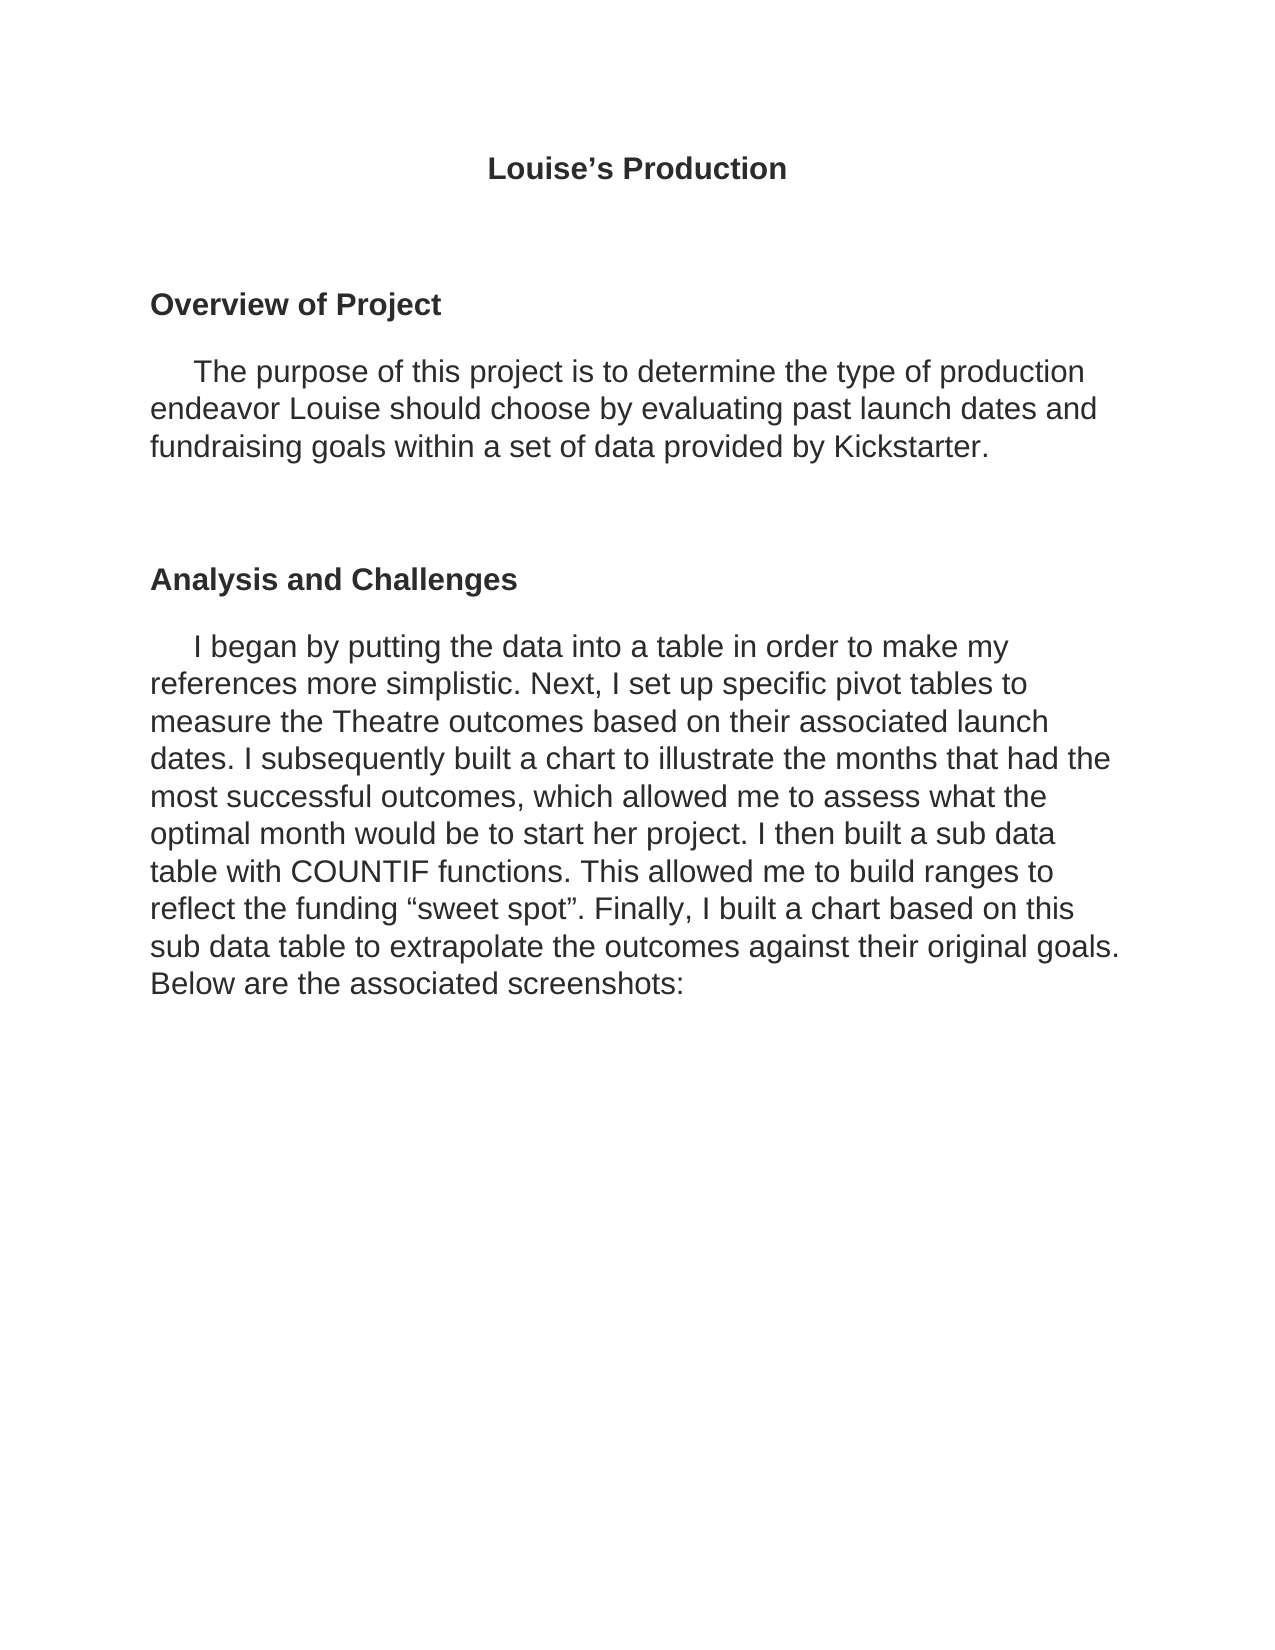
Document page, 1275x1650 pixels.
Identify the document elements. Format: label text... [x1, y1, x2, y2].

text Louise’s Production [150, 150, 1125, 186]
text The purpose of this project is to determine the type of production endeavor Louise should choose by evaluating past launch dates and fundraising goals within a set of data provided by Kickstarter. [150, 351, 1125, 464]
text Overview of Project [150, 284, 1125, 322]
text I began by putting the data into a table in order to make my references more simplistic. Next, I set up specific pivot tables to measure the Theatre outcomes based on their associated launch dates. I subsequently built a chart to illustrate the months that had the most successful outcomes, which allowed me to assess what the optimal month would be to start her project. I then built a sub data table with COUNTIF functions. This allowed me to build ranges to reflect the funding “sweet spot”. Finally, I built a chart based on this sub data table to extrapolate the outcomes against their original goals. Below are the associated screenshots: [150, 626, 1125, 1001]
text Analysis and Challenges [150, 559, 1125, 597]
